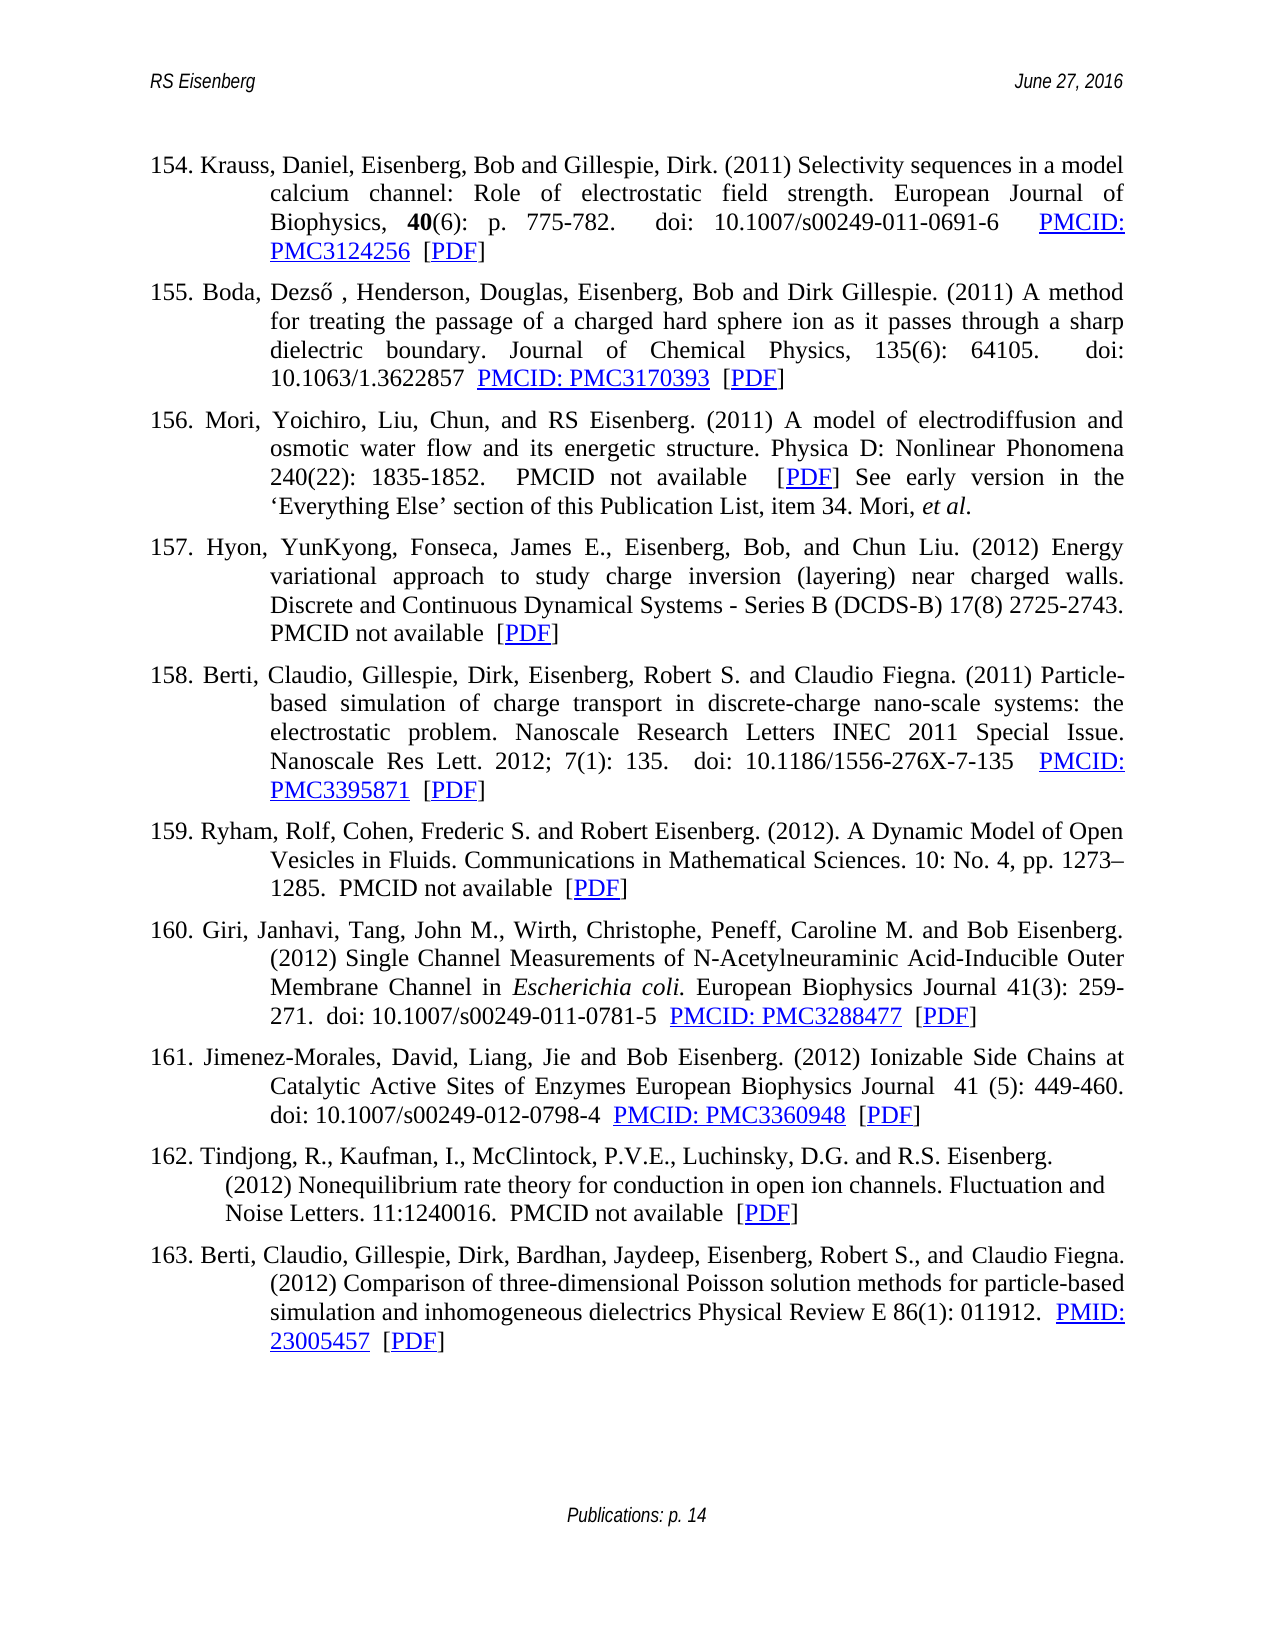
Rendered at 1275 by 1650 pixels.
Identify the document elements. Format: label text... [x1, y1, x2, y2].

text 159. Ryham, Rolf, Cohen, Frederic S. and Robert Eisenberg. (2012). A Dynamic Model of Open Vesicles in Fluids. Communications in Mathematical Sciences. 10: No. 4, pp. 1273–1285. PMCID not available [PDF] [150, 816, 1125, 902]
text 160. Giri, Janhavi, Tang, John M., Wirth, Christophe, Peneff, Caroline M. and Bob Eisenberg. (2012) Single Channel Measurements of N-Acetylneuraminic Acid-Inducible Outer Membrane Channel in Escherichia coli. European Biophysics Journal 41(3): 259-271. doi: 10.1007/s00249-011-0781-5 PMCID: PMC3288477 [PDF] [150, 915, 1125, 1030]
text 162. Tindjong, R., Kaufman, I., McClintock, P.V.E., Luchinsky, D.G. and R.S. Eisenberg. (2012) Nonequilibrium rate theory for conduction in open ion channels. Fluctuation and Noise Letters. 11:1240016. PMCID not available [PDF] [150, 1141, 1125, 1227]
text 154. Krauss, Daniel, Eisenberg, Bob and Gillespie, Dirk. (2011) Selectivity sequences in a model calcium channel: Role of electrostatic field strength. European Journal of Biophysics, 40(6): p. 775-782. doi: 10.1007/s00249-011-0691-6 PMCID: PMC3124256 [PDF] [150, 150, 1125, 265]
text 156. Mori, Yoichiro, Liu, Chun, and RS Eisenberg. (2011) A model of electrodiffusion and osmotic water flow and its energetic structure. Physica D: Nonlinear Phonomena 240(22): 1835-1852. PMCID not available [PDF] See early version in the ‘Everything Else’ section of this Publication List, item 34. Mori, et al. [150, 405, 1125, 520]
text 158. Berti, Claudio, Gillespie, Dirk, Eisenberg, Robert S. and Claudio Fiegna. (2011) Particle-based simulation of charge transport in discrete-charge nano-scale systems: the electrostatic problem. Nanoscale Research Letters INEC 2011 Special Issue. Nanoscale Res Lett. 2012; 7(1): 135. doi: 10.1186/1556-276X-7-135 PMCID: PMC3395871 [PDF] [150, 660, 1125, 803]
text 155. Boda, Dezső , Henderson, Douglas, Eisenberg, Bob and Dirk Gillespie. (2011) A method for treating the passage of a charged hard sphere ion as it passes through a sharp dielectric boundary. Journal of Chemical Physics, 135(6): 64105. doi: 10.1063/1.3622857 PMCID: PMC3170393 [PDF] [150, 277, 1125, 392]
text 157. Hyon, YunKyong, Fonseca, James E., Eisenberg, Bob, and Chun Liu. (2012) Energy variational approach to study charge inversion (layering) near charged walls. Discrete and Continuous Dynamical Systems - Series B (DCDS-B) 17(8) 2725-2743. PMCID not available [PDF] [150, 532, 1125, 647]
text 161. Jimenez-Morales, David, Liang, Jie and Bob Eisenberg. (2012) Ionizable Side Chains at Catalytic Active Sites of Enzymes European Biophysics Journal 41 (5): 449-460. doi: 10.1007/s00249-012-0798-4 PMCID: PMC3360948 [PDF] [150, 1042, 1125, 1128]
text 163. Berti, Claudio, Gillespie, Dirk, Bardhan, Jaydeep, Eisenberg, Robert S., and Claudio Fiegna. (2012) Comparison of three-dimensional Poisson solution methods for particle-based simulation and inhomogeneous dielectrics Physical Review E 86(1): 011912. PMID: 23005457 [PDF] [150, 1240, 1125, 1355]
